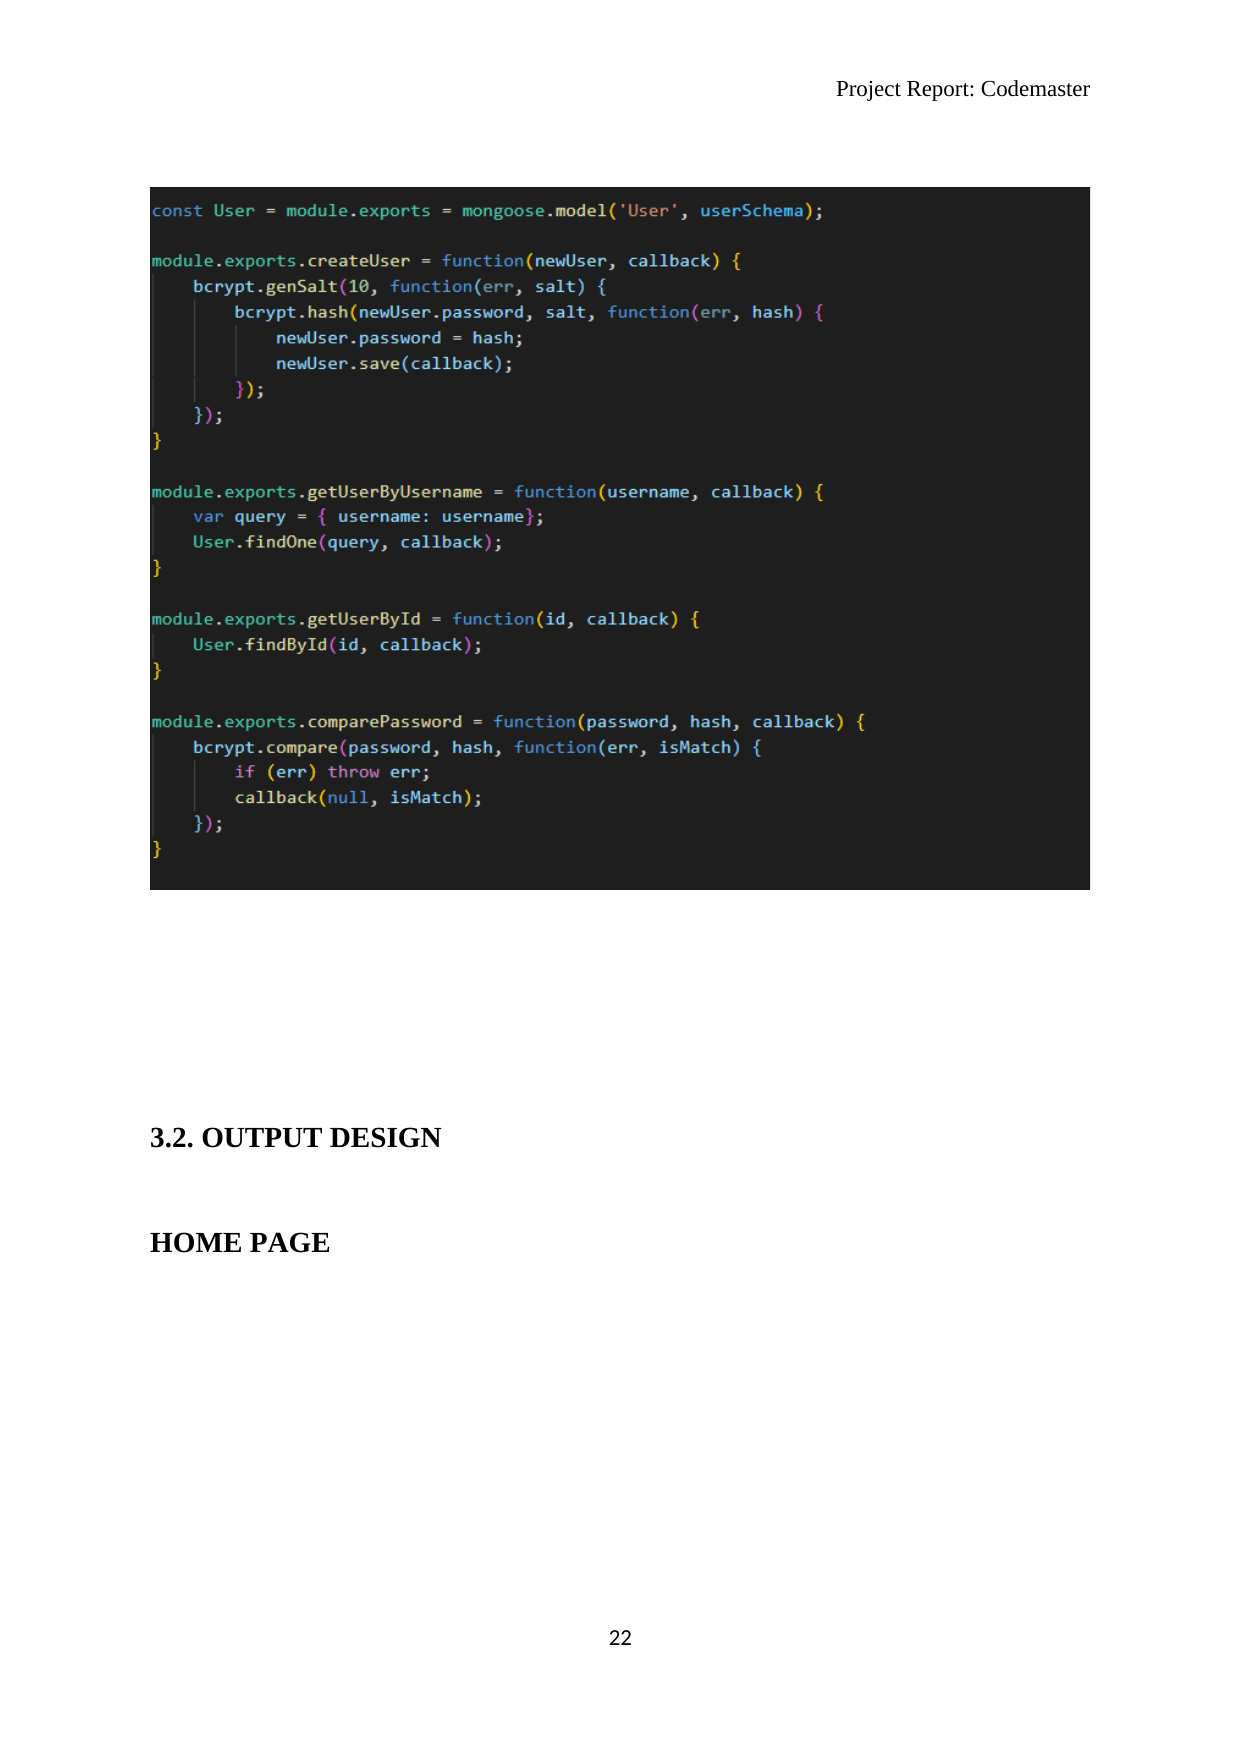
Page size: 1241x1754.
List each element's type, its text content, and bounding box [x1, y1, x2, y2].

text 3.2. OUTPUT DESIGN [91, 1120, 1154, 1153]
picture [150, 187, 1091, 890]
text HOME PAGE [150, 1225, 1090, 1259]
